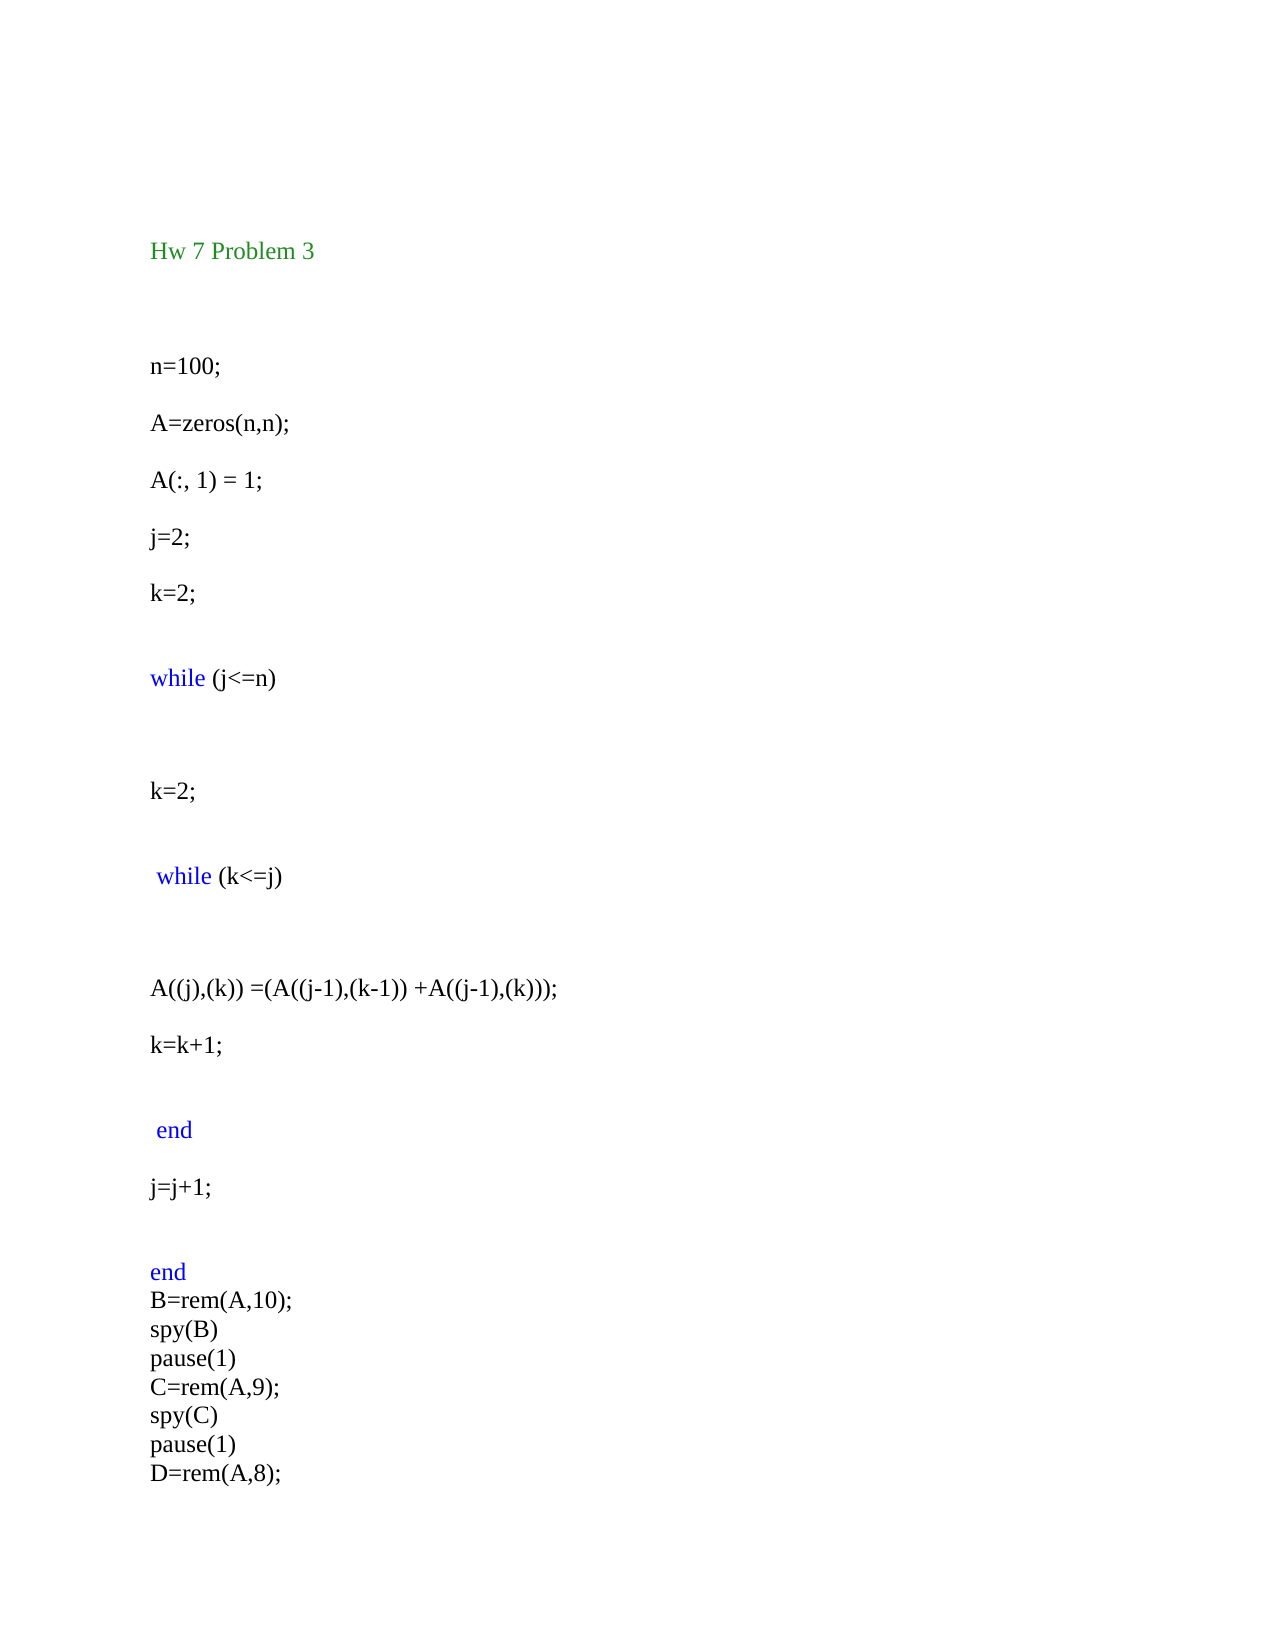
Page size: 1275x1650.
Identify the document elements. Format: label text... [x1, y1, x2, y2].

text spy(B) [150, 1314, 1125, 1343]
text end [150, 1115, 1125, 1144]
text D=rem(A,8); [150, 1458, 1125, 1487]
text while (j<=n) [150, 663, 1125, 692]
text pause(1) [150, 1343, 1125, 1372]
text j=j+1; [150, 1172, 1125, 1201]
text C=rem(A,9); [150, 1372, 1125, 1400]
text A((j),(k)) =(A((j-1),(k-1)) +A((j-1),(k))); [150, 973, 1125, 1002]
text A(:, 1) = 1; [150, 465, 1125, 493]
text A=zeros(n,n); [150, 408, 1125, 437]
text pause(1) [150, 1429, 1125, 1458]
text B=rem(A,10); [150, 1285, 1125, 1314]
text spy(C) [150, 1400, 1125, 1429]
text k=2; [150, 578, 1125, 607]
text while (k<=j) [150, 861, 1125, 889]
text k=k+1; [150, 1030, 1125, 1059]
text n=100; [150, 351, 1125, 380]
text Hw 7 Problem 3 [150, 236, 1125, 265]
text j=2; [150, 522, 1125, 550]
text k=2; [150, 776, 1125, 805]
text end [150, 1257, 1125, 1285]
